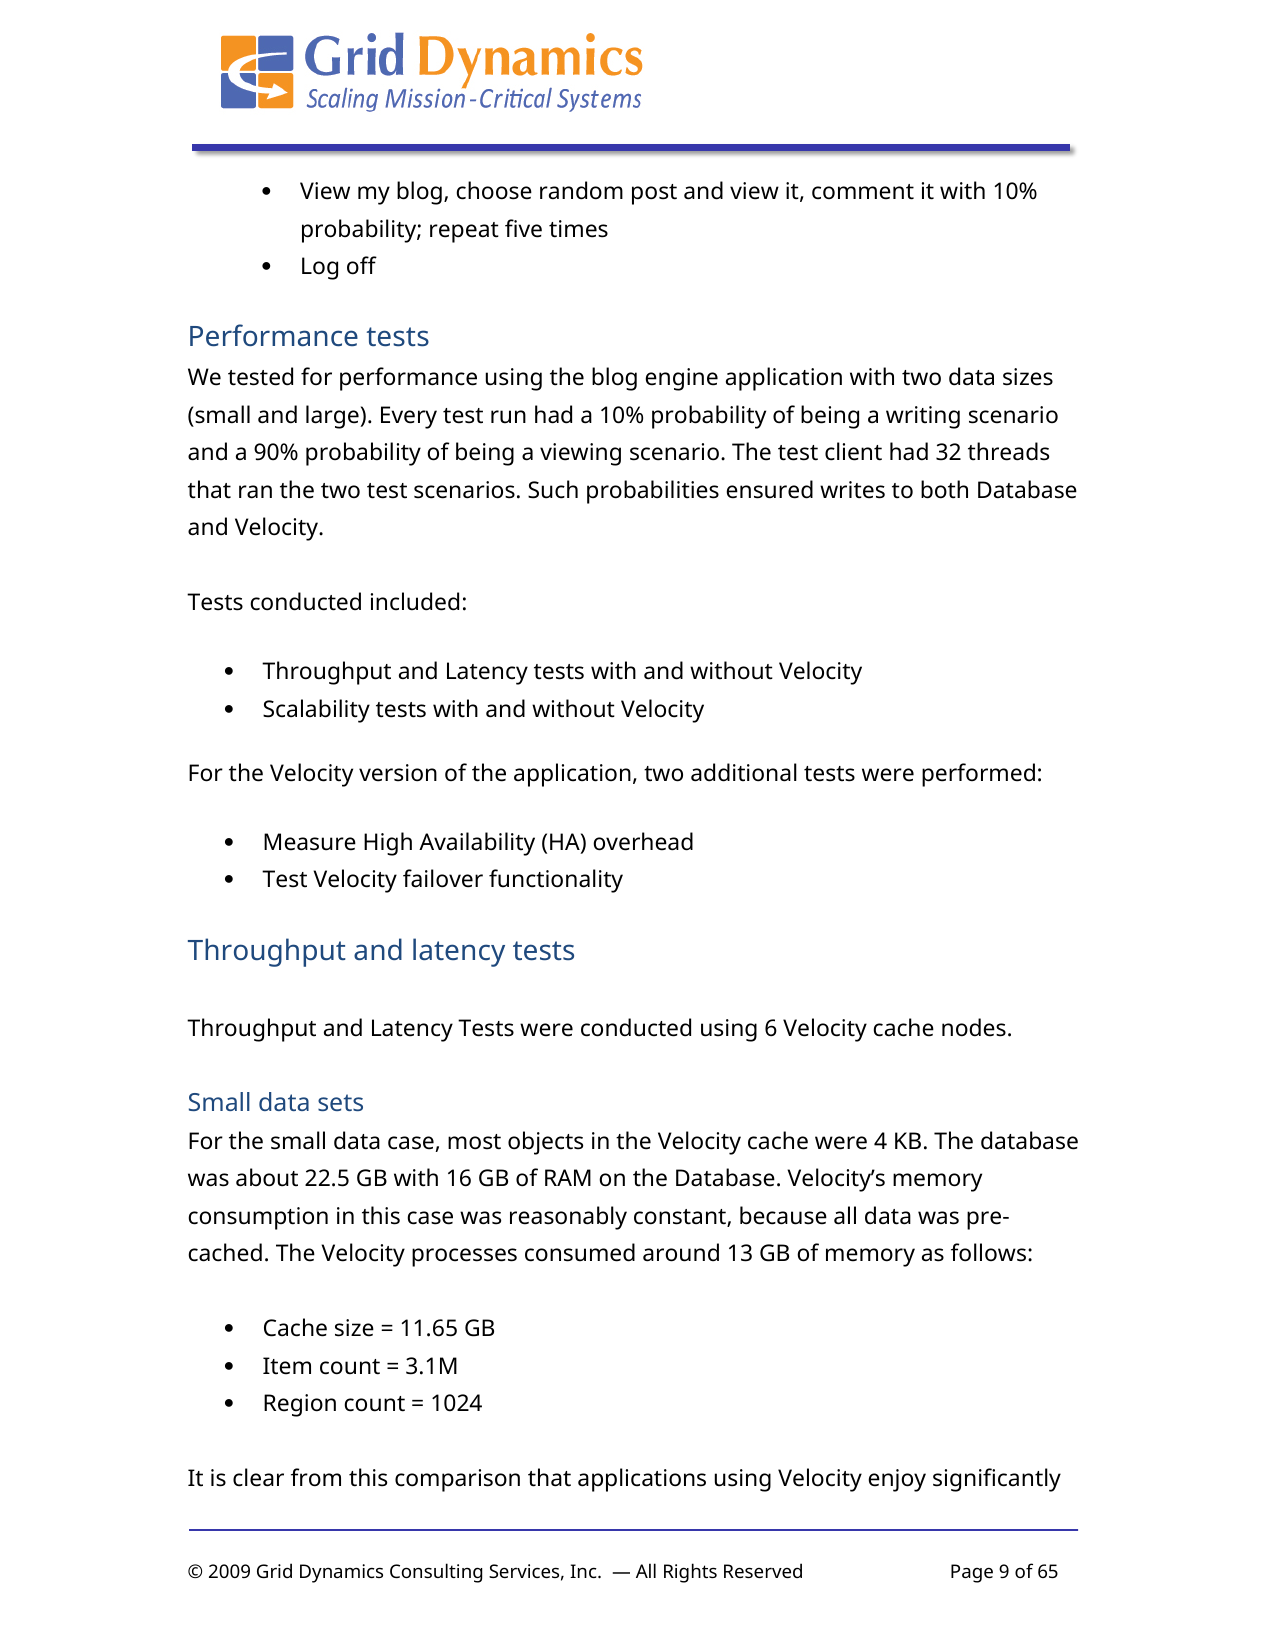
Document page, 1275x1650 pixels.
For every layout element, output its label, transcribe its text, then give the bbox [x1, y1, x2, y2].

text We tested for performance using the blog engine application with two data sizes (small and large). Every test run had a 10% probability of being a writing scenario and a 90% probability of being a viewing scenario. The test client had 32 threads that ran the two test scenarios. Such probabilities ensured writes to both Database and Velocity. [187, 355, 1087, 542]
text Throughput and Latency Tests were conducted using 6 Velocity cache nodes. [187, 1006, 1087, 1043]
picture [187, 0, 671, 138]
text For the small data case, most objects in the Velocity cache were 4 KB. The database was about 22.5 GB with 16 GB of RAM on the Database. Velocity’s memory consumption in this case was reasonably constant, because all data was pre-cached. The Velocity processes consumed around 13 GB of memory as follows: [187, 1118, 1087, 1268]
list View my blog, choose random post and view it, comment it with 10% probability; repeat five times [262, 175, 1087, 244]
list Item count = 3.1M [225, 1343, 1087, 1381]
text It is clear from this comparison that applications using Velocity enjoy significantly higher performance and lower latency than those that do not. [187, 1456, 1087, 1493]
subtitle Throughput and latency tests [187, 930, 1087, 968]
list Throughput and Latency tests with and without Velocity [225, 655, 1087, 686]
text Small data sets [187, 1081, 1087, 1118]
list Measure High Availability (HA) overhead [225, 826, 1087, 857]
list Scalability tests with and without Velocity [225, 692, 1087, 724]
list Log off [262, 250, 1087, 281]
list Test Velocity failover functionality [225, 863, 1087, 894]
list Cache size = 11.65 GB [225, 1306, 1087, 1343]
text Tests conducted included: [187, 580, 1087, 617]
subtitle Performance tests [187, 317, 1087, 355]
text For the Velocity version of the application, two additional tests were performed: [187, 751, 1087, 788]
list Region count = 1024 [225, 1381, 1087, 1418]
